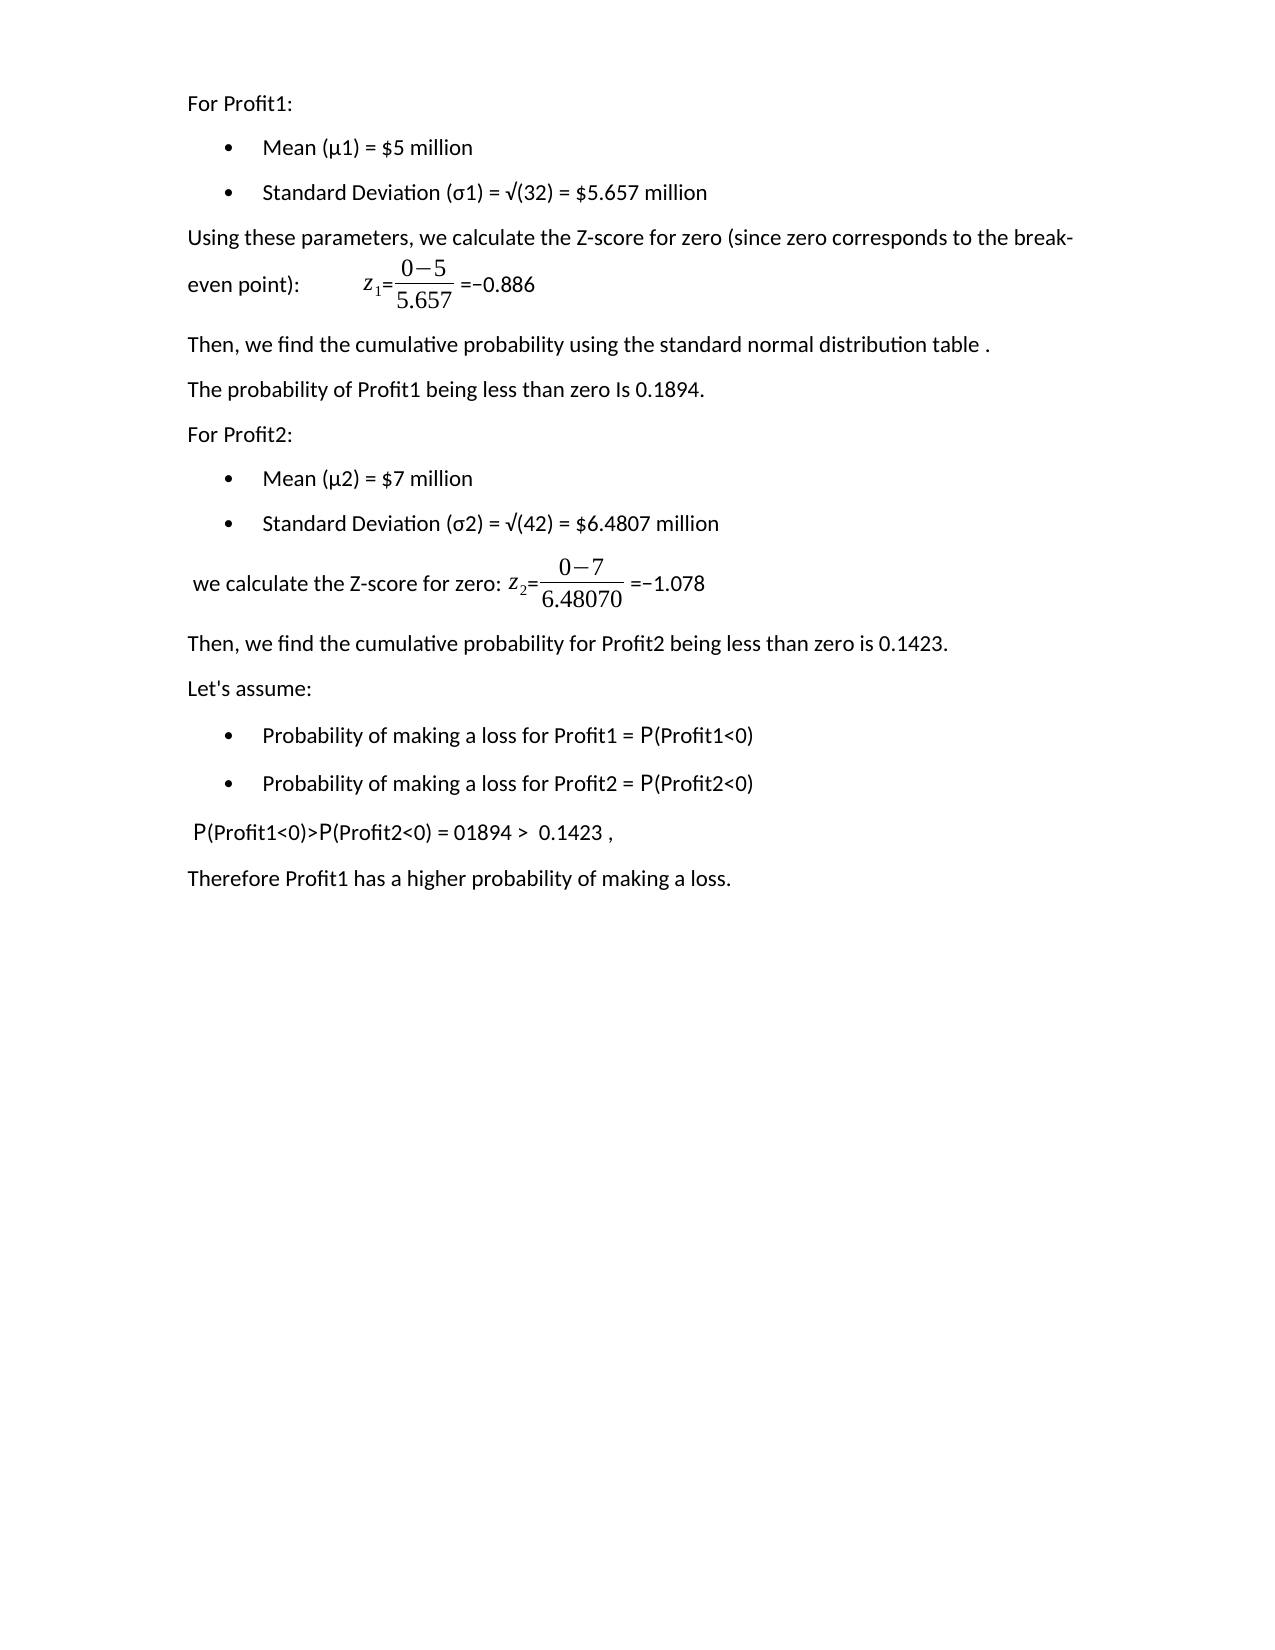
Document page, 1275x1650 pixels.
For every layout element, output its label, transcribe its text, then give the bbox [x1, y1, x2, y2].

text Let's assume: [187, 674, 1087, 702]
text P(Profit1<0)>P(Profit2<0) = 01894 > 0.1423 , [187, 816, 1087, 847]
list Probability of making a loss for Profit2 = P(Profit2<0) [225, 767, 1087, 799]
text Therefore Profit1 has a higher probability of making a loss. [187, 864, 1087, 892]
text Then, we find the cumulative probability using the standard normal distribution table . [187, 331, 1087, 358]
text we calculate the Z-score for zero: = =−1.078 [187, 554, 1087, 613]
text The probability of Profit1 being less than zero Is 0.1894. [187, 375, 1087, 403]
text Using these parameters, we calculate the Z-score for zero (since zero corresponds to the break-even point): = =−0.886 [187, 223, 1087, 314]
list Probability of making a loss for Profit1 = P(Profit1<0) [225, 719, 1087, 750]
list Mean (μ2) = $7 million [225, 464, 1087, 493]
list Standard Deviation (σ2) = √(42) = $6.4807 million [225, 509, 1087, 537]
list Mean (μ1) = $5 million [225, 133, 1087, 161]
list Standard Deviation (σ1) = √(32) = $5.657 million [225, 178, 1087, 206]
text Then, we find the cumulative probability for Profit2 being less than zero is 0.1423. [187, 629, 1087, 658]
text For Profit1: [187, 89, 1087, 117]
text For Profit2: [187, 420, 1087, 448]
